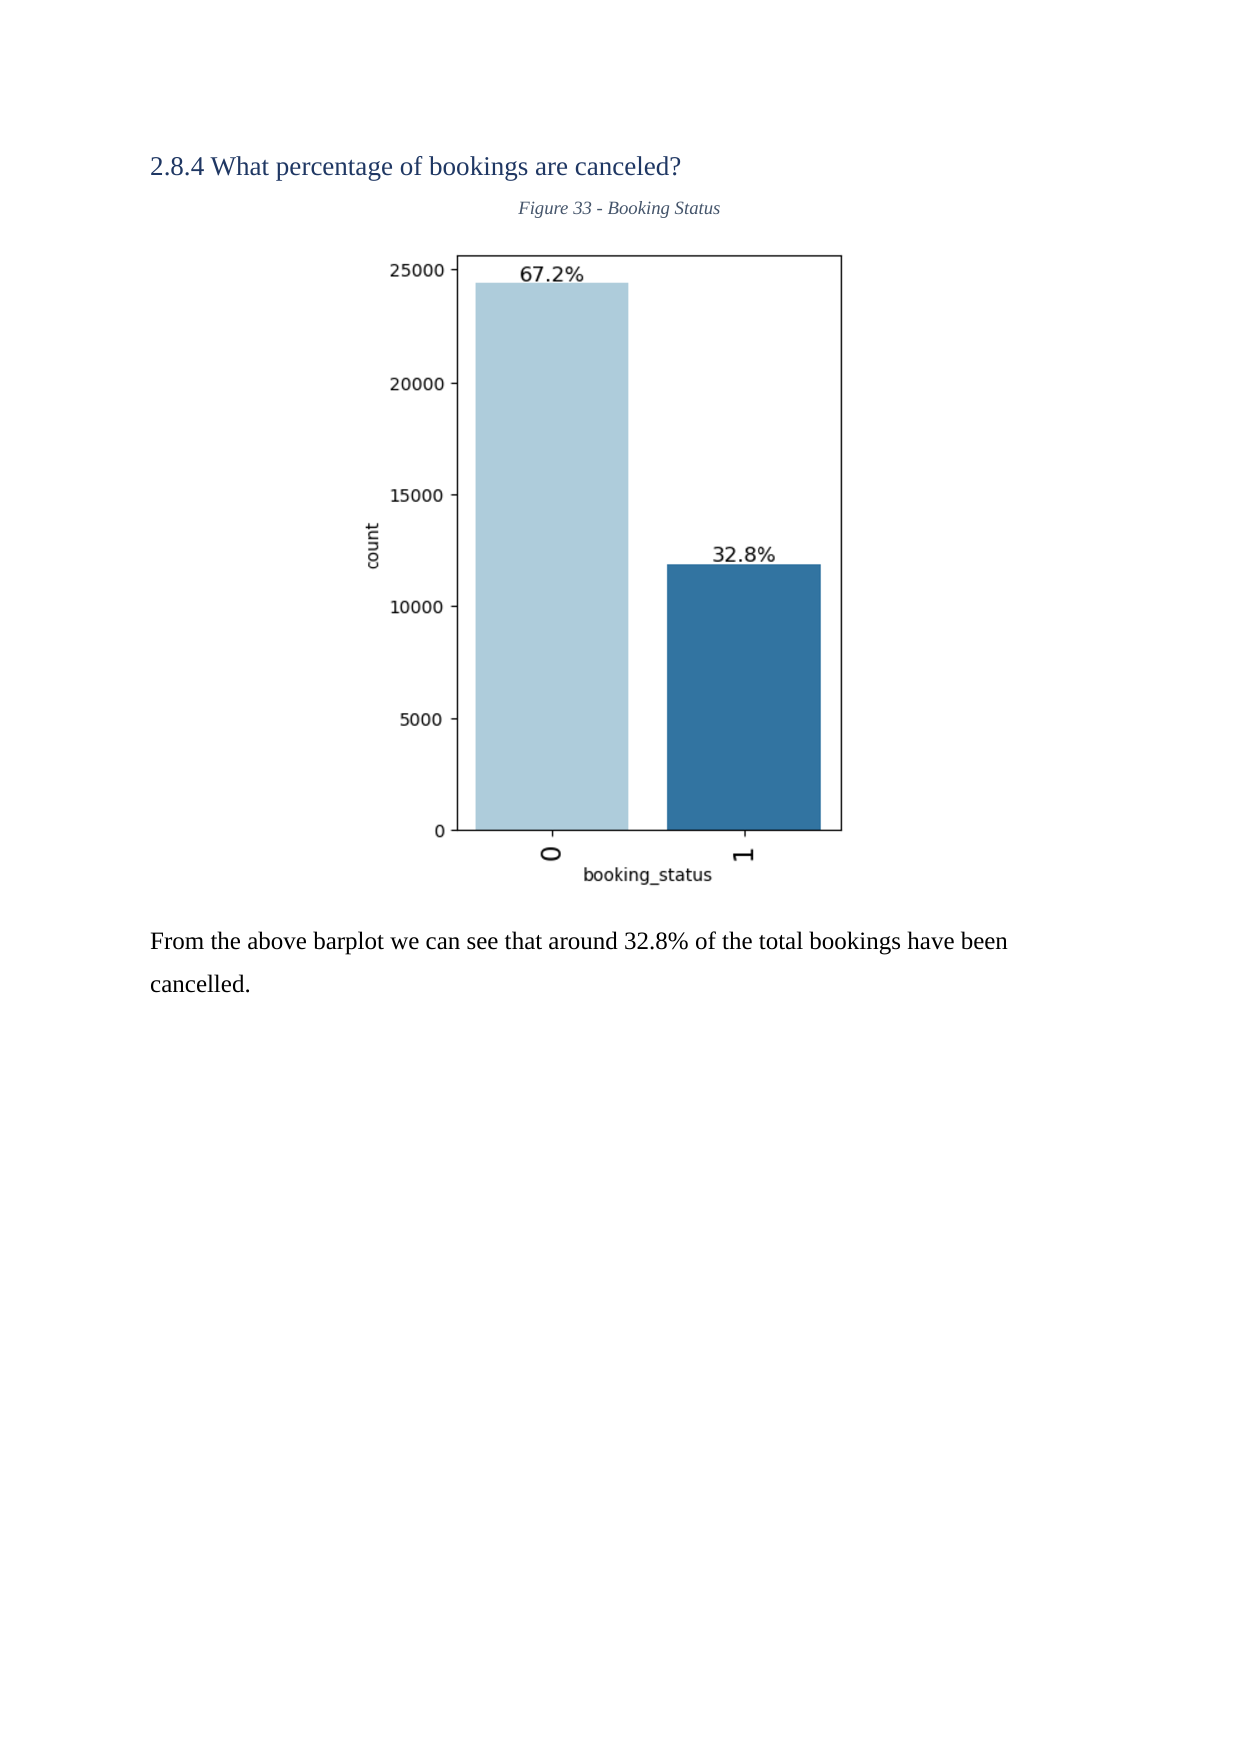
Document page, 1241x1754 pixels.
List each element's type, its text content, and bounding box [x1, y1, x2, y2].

picture [340, 239, 900, 896]
subtitle 2.8.4 What percentage of bookings are canceled? [150, 150, 1090, 181]
text From the above barplot we can see that around 32.8% of the total bookings have been cancelled. [150, 926, 1090, 998]
